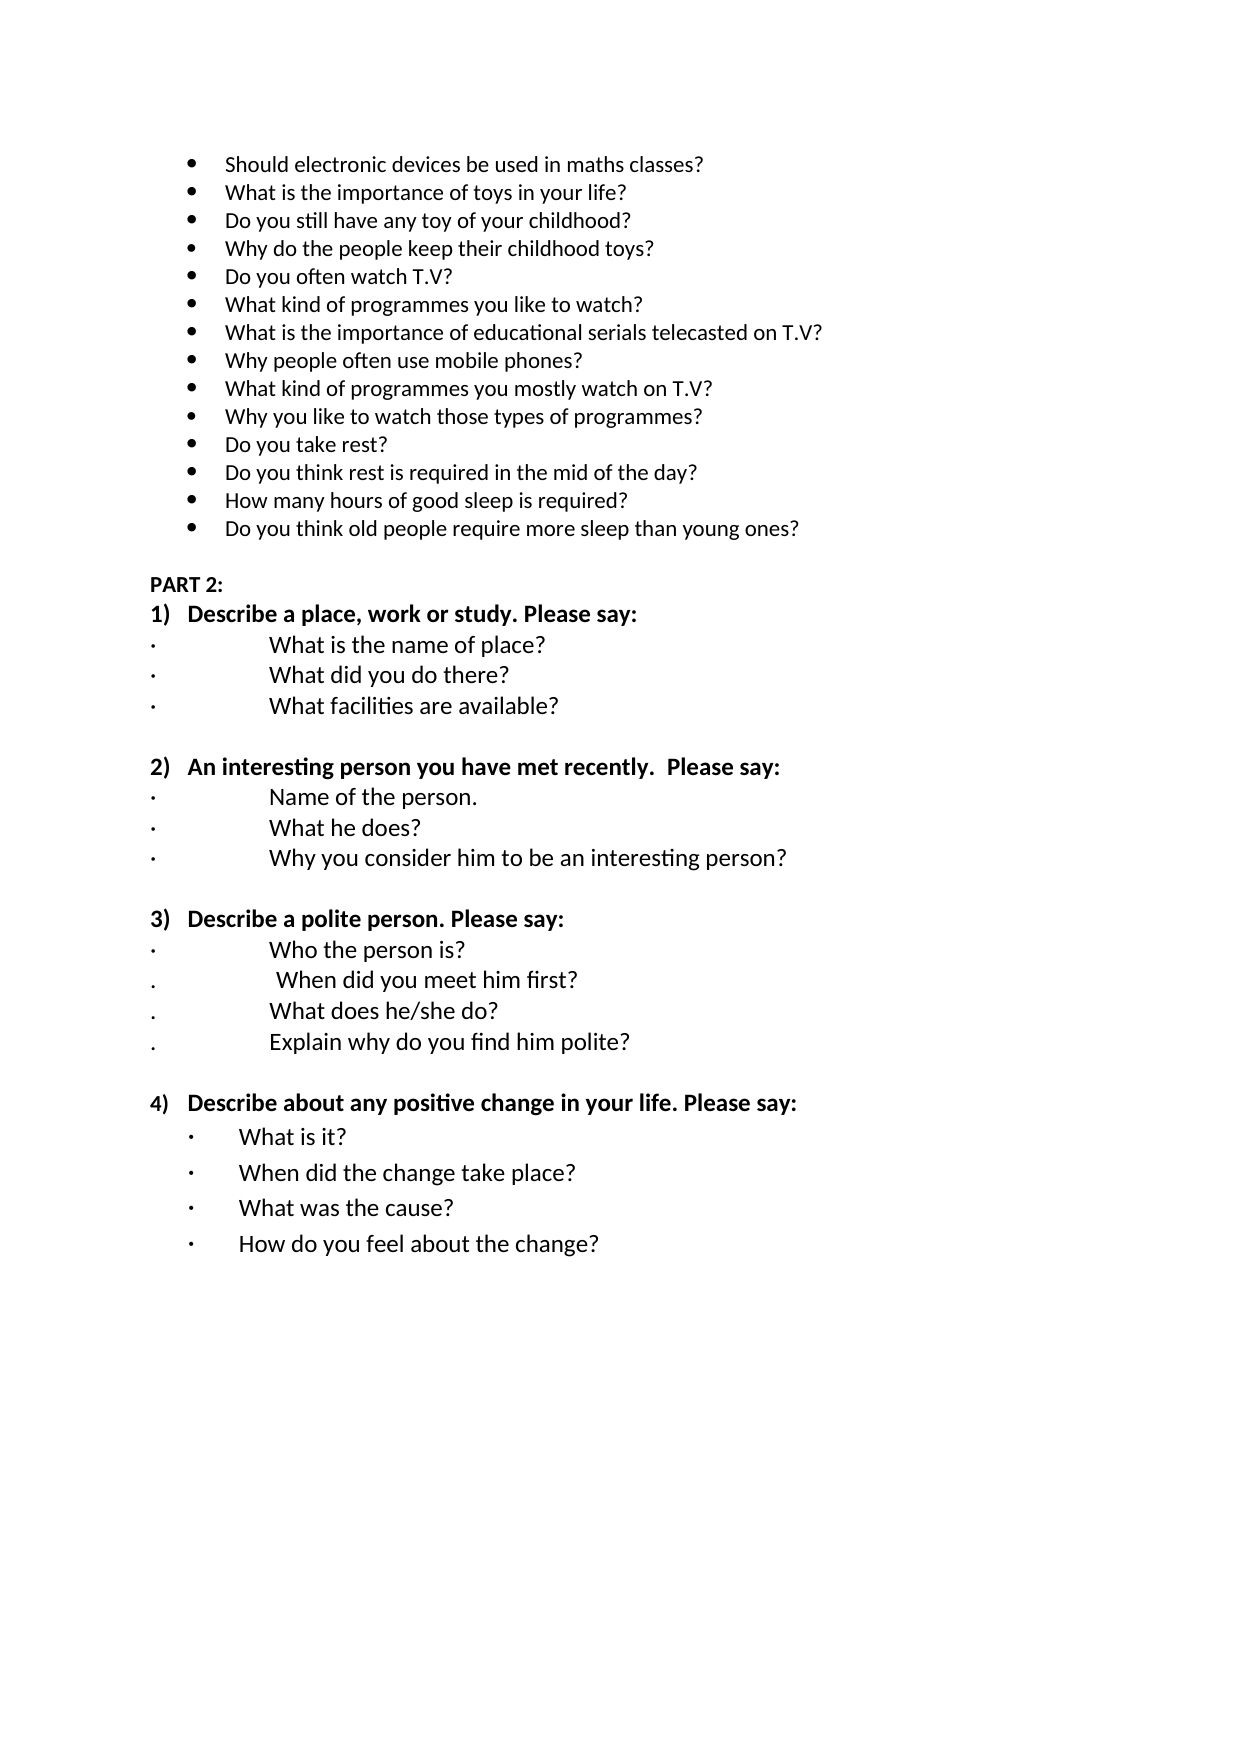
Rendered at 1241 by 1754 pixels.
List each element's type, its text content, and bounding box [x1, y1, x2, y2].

list Describe a place, work or study. Please say: [150, 598, 1090, 629]
list How many hours of good sleep is required? [187, 486, 1090, 514]
list Why you like to watch those types of programmes? [187, 402, 1090, 430]
list When did the change take place? [187, 1153, 1090, 1188]
list How do you feel about the change? [187, 1224, 1090, 1260]
text · Why you consider him to be an interesting person? [150, 842, 1090, 873]
list Describe about any positive change in your life. Please say: [150, 1087, 1090, 1117]
text · Who the person is? [150, 934, 1090, 964]
text · What facilities are available? [150, 690, 1090, 720]
list An interesting person you have met recently. Please say: [150, 751, 1090, 781]
text · What did you do there? [150, 659, 1090, 690]
text · What is the name of place? [150, 629, 1090, 659]
list Do you still have any toy of your childhood? [187, 206, 1090, 234]
list Do you think rest is required in the mid of the day? [187, 458, 1090, 486]
list What kind of programmes you like to watch? [187, 290, 1090, 318]
text . When did you meet him first? [150, 964, 1090, 995]
list What is it? [187, 1117, 1090, 1153]
list Do you think old people require more sleep than young ones? [187, 514, 1090, 542]
text · What he does? [150, 812, 1090, 842]
list Why people often use mobile phones? [187, 346, 1090, 374]
text PART 2: [150, 570, 1090, 598]
text . Explain why do you find him polite? [150, 1026, 1090, 1056]
list What was the cause? [187, 1188, 1090, 1224]
text · Name of the person. [150, 781, 1090, 812]
list Do you take rest? [187, 430, 1090, 458]
list Why do the people keep their childhood toys? [187, 234, 1090, 262]
list Describe a polite person. Please say: [150, 903, 1090, 934]
list Should electronic devices be used in maths classes? [187, 150, 1090, 178]
list What is the importance of toys in your life? [187, 178, 1090, 206]
list What is the importance of educational serials telecasted on T.V? [187, 318, 1090, 346]
text . What does he/she do? [150, 995, 1090, 1026]
list Do you often watch T.V? [187, 262, 1090, 290]
list What kind of programmes you mostly watch on T.V? [187, 374, 1090, 402]
